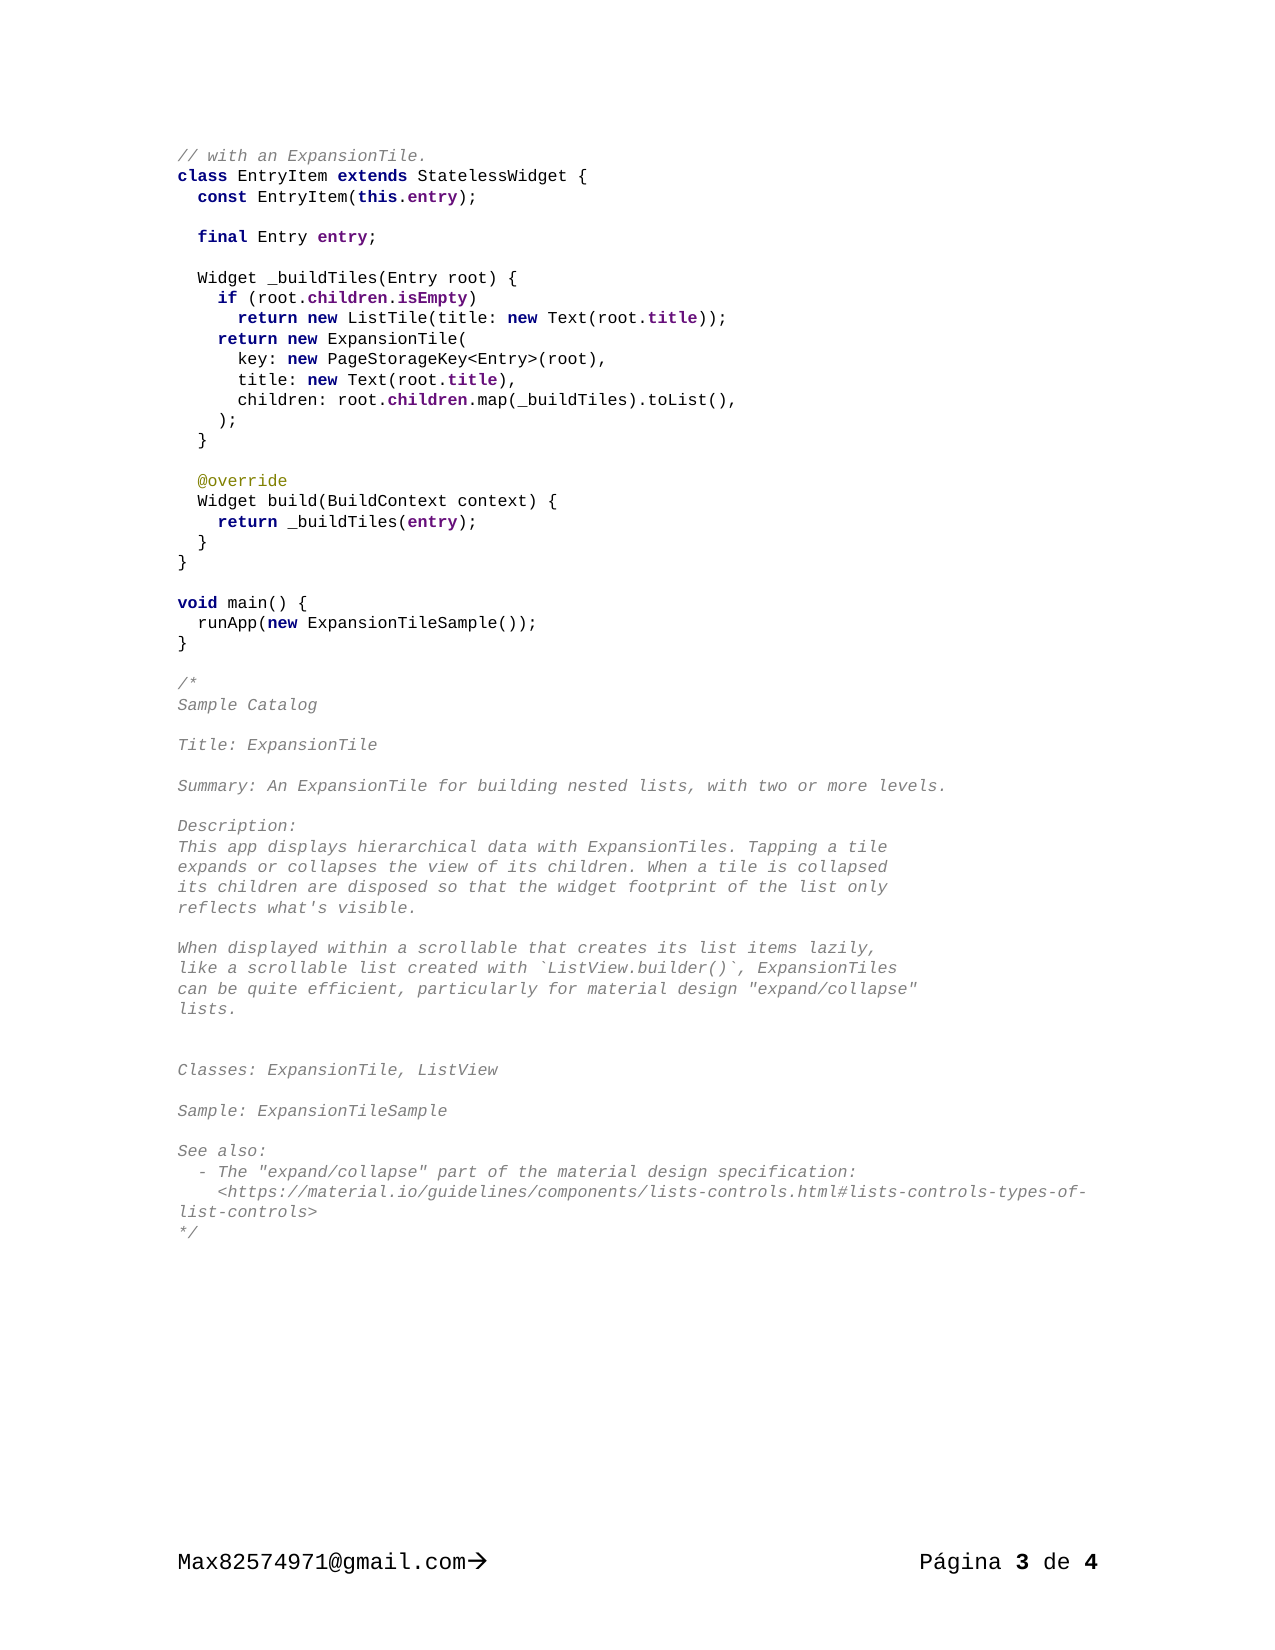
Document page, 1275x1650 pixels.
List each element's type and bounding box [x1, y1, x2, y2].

text [177, 148, 1098, 1243]
